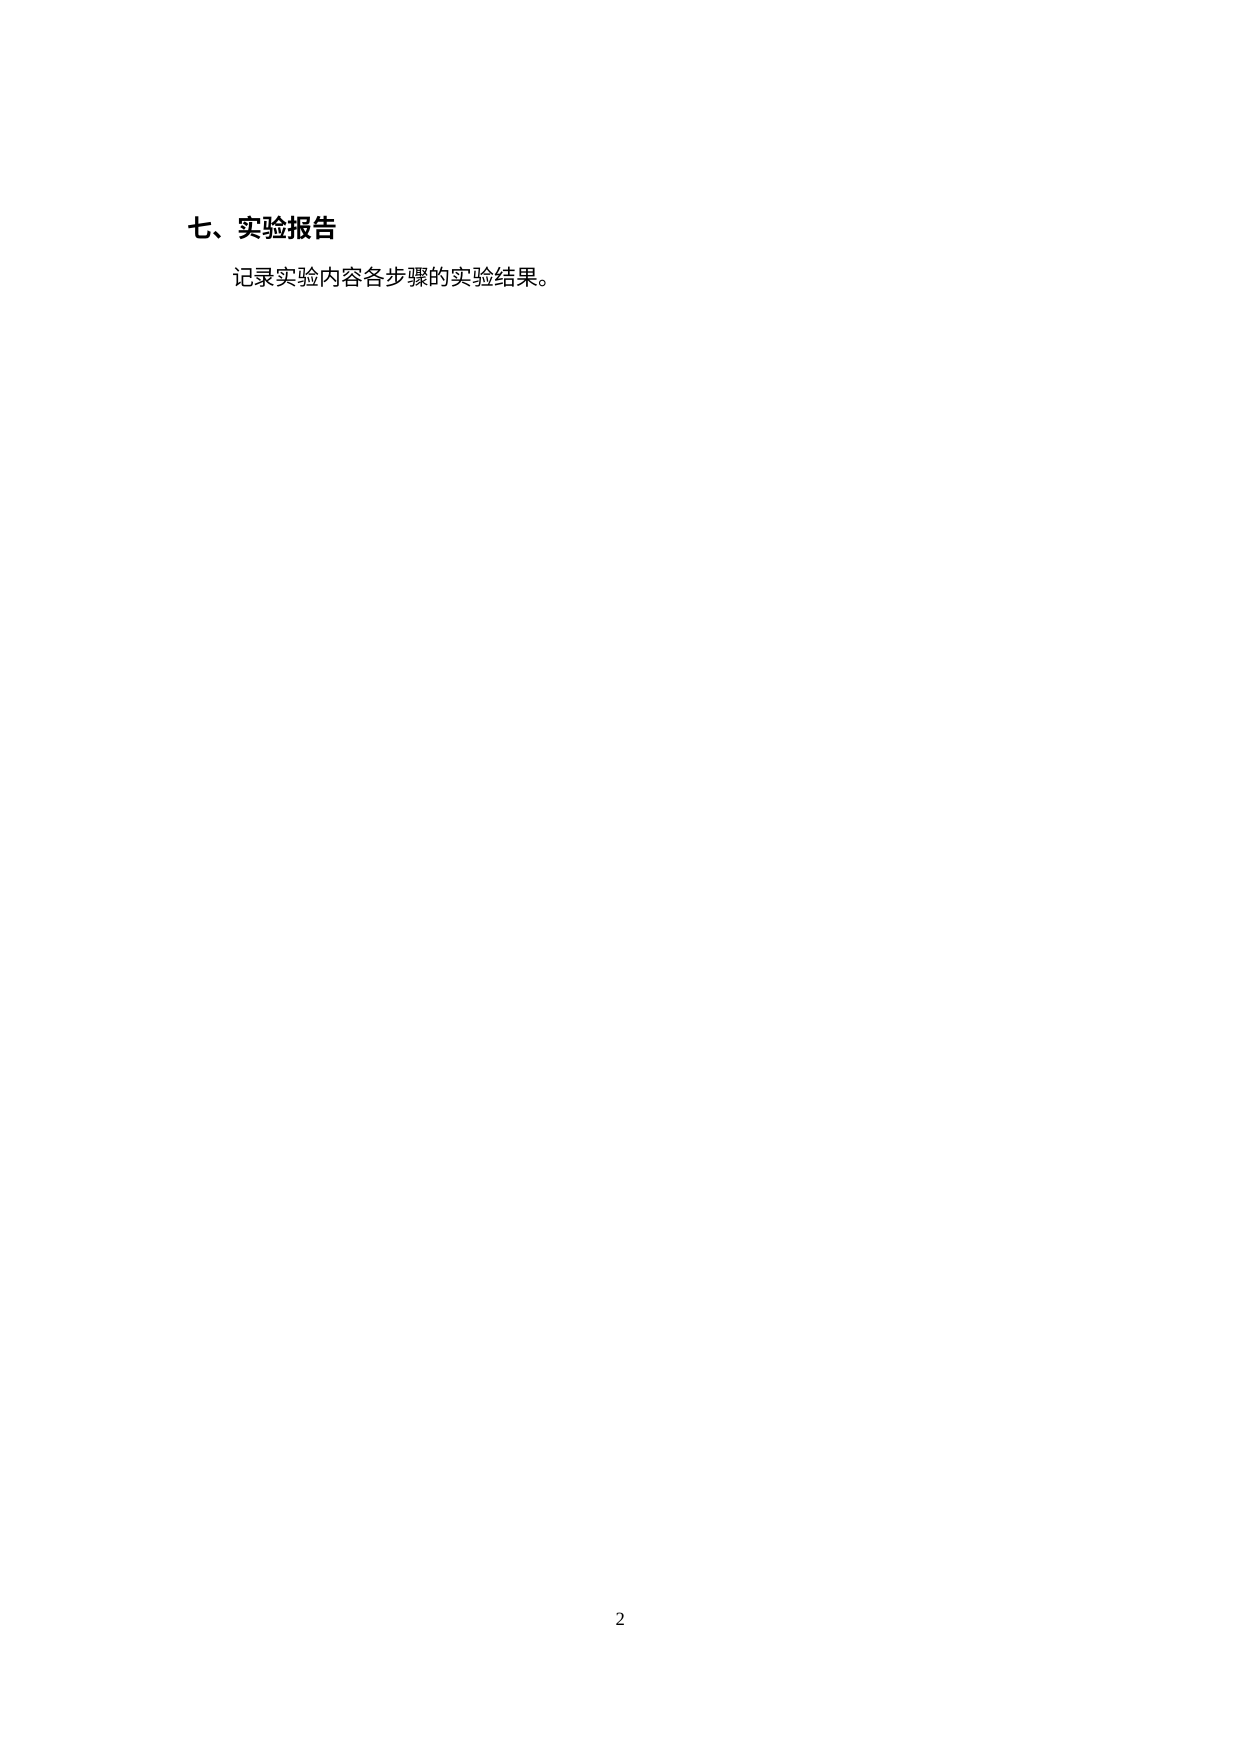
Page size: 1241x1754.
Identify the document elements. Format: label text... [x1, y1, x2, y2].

text 七、实验报告 [187, 194, 1053, 259]
text 记录实验内容各步骤的实验结果。 [232, 259, 1053, 291]
